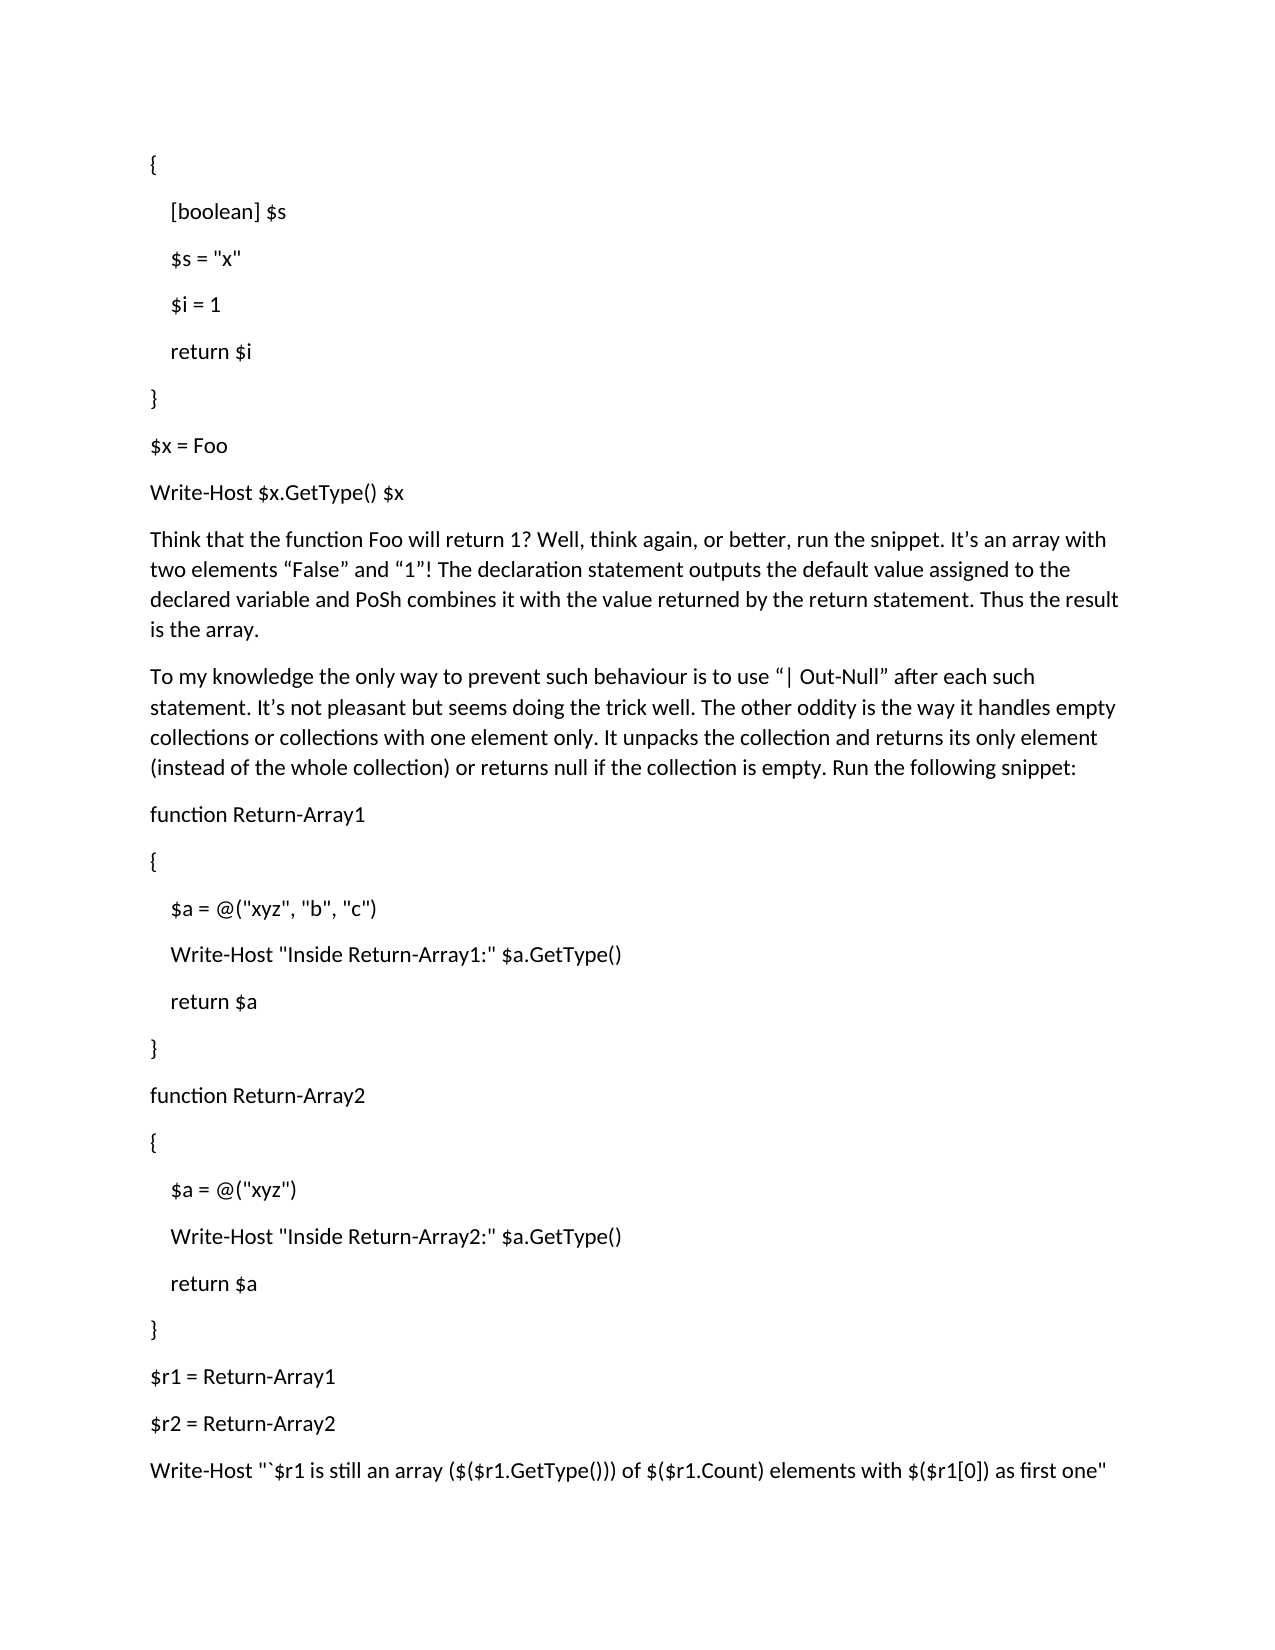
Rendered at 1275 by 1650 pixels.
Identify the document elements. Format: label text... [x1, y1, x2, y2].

text [boolean] $s [150, 197, 1125, 225]
text } [150, 384, 1125, 412]
text $r1 = Return-Array1 [150, 1362, 1125, 1391]
text return $a [150, 987, 1125, 1016]
text return $i [150, 337, 1125, 366]
text To my knowledge the only way to prevent such behaviour is to use “| Out-Null” after each such statement. It’s not pleasant but seems doing the trick well. The other oddity is the way it handles empty collections or collections with one element only. It unpacks the collection and returns its only element (instead of the whole collection) or returns null if the collection is empty. Run the following snippet: [150, 662, 1125, 781]
text $a = @("xyz") [150, 1175, 1125, 1203]
text $s = "x" [150, 244, 1125, 272]
text $i = 1 [150, 291, 1125, 319]
text function Return-Array1 [150, 800, 1125, 828]
text Write-Host "Inside Return-Array1:" $a.GetType() [150, 941, 1125, 969]
text function Return-Array2 [150, 1081, 1125, 1109]
text Write-Host "`$r1 is still an array ($($r1.GetType())) of $($r1.Count) elements with $($r1[0]) as first one" [150, 1456, 1125, 1484]
text Think that the function Foo will return 1? Well, think again, or better, run the snippet. It’s an array with two elements “False” and “1”! The declaration statement outputs the default value assigned to the declared variable and PoSh combines it with the value returned by the return statement. Thus the result is the array. [150, 525, 1125, 644]
text } [150, 1034, 1125, 1062]
text } [150, 1316, 1125, 1344]
text { [150, 847, 1125, 875]
text Write-Host "Inside Return-Array2:" $a.GetType() [150, 1222, 1125, 1250]
text Write-Host $x.GetType() $x [150, 478, 1125, 506]
text $x = Foo [150, 431, 1125, 459]
text { [150, 150, 1125, 178]
text $r2 = Return-Array2 [150, 1409, 1125, 1437]
text { [150, 1128, 1125, 1156]
text return $a [150, 1269, 1125, 1297]
text $a = @("xyz", "b", "c") [150, 894, 1125, 922]
